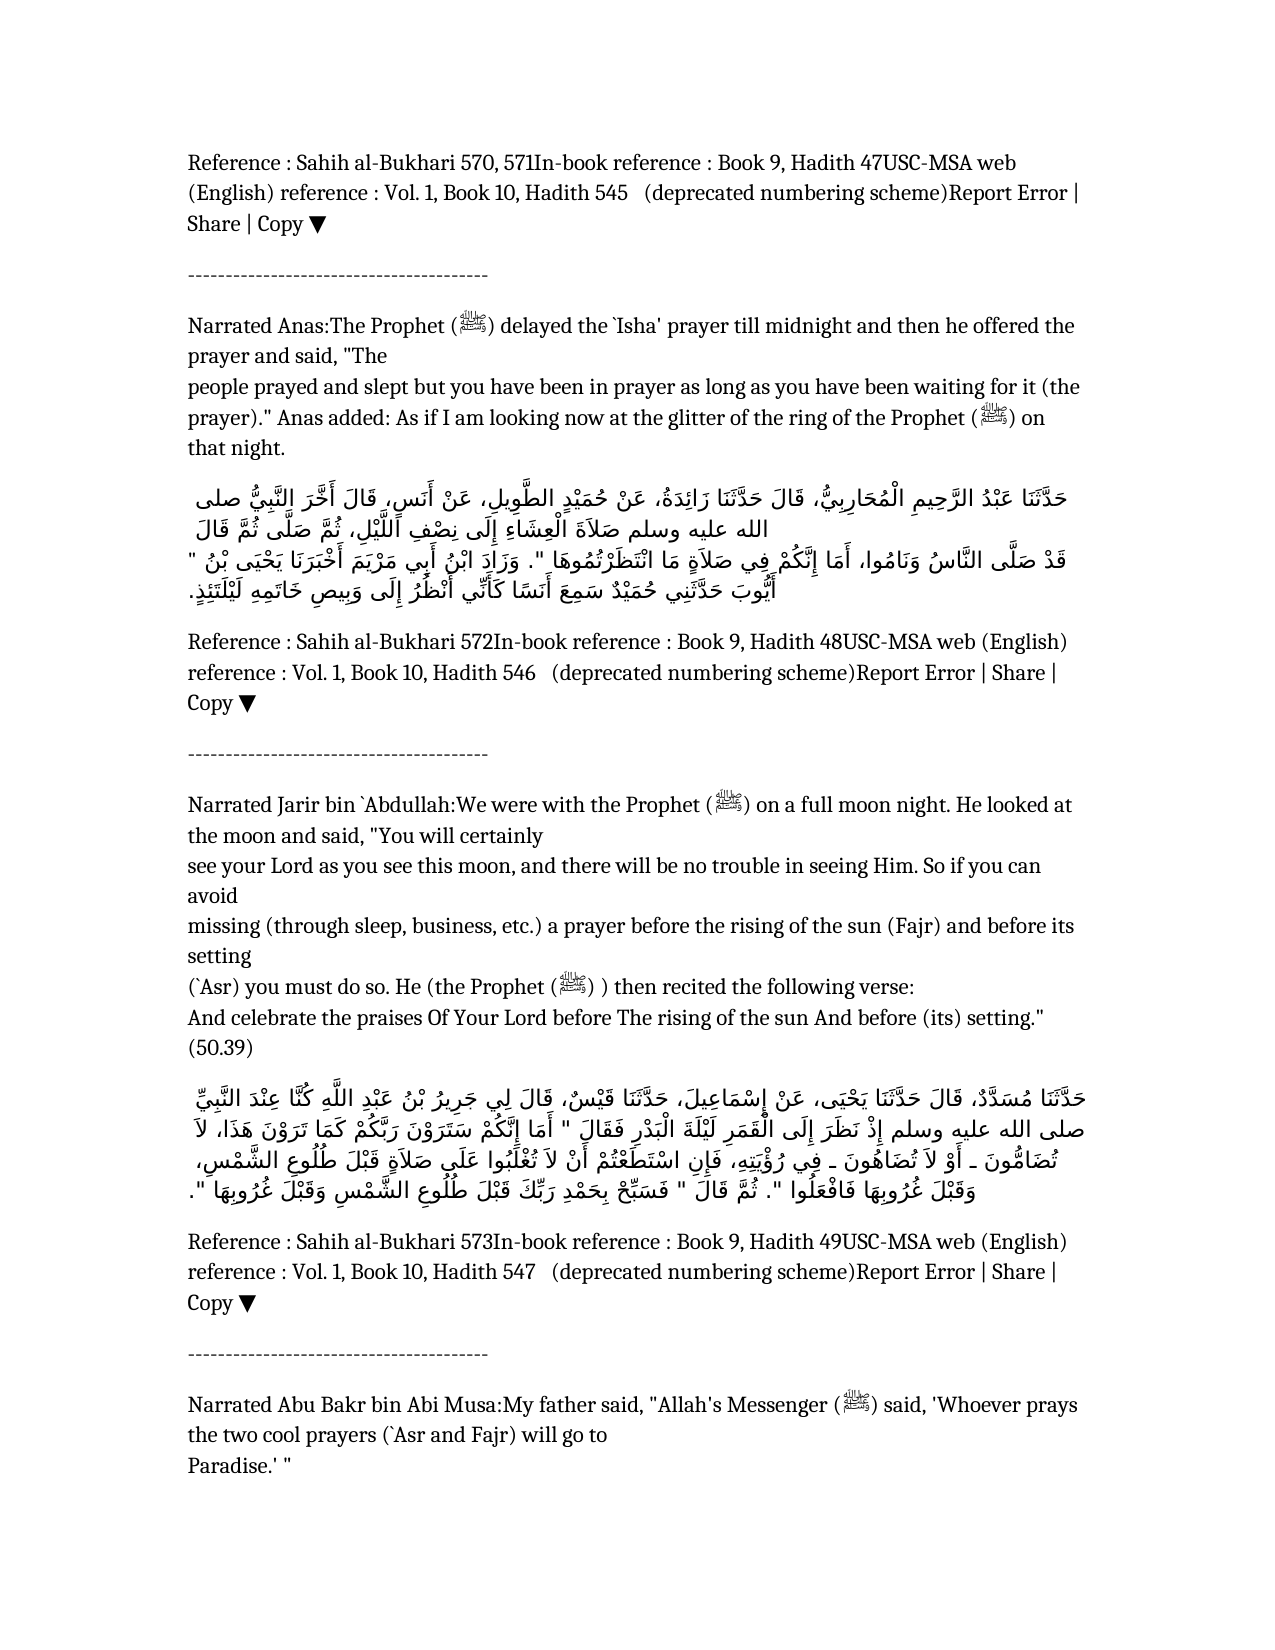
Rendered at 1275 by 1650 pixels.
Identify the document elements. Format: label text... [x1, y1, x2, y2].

text حَدَّثَنَا عَبْدُ الرَّحِيمِ الْمُحَارِبِيُّ، قَالَ حَدَّثَنَا زَائِدَةُ، عَنْ حُمَيْدٍ الطَّوِيلِ، عَنْ أَنَسٍ، قَالَ أَخَّرَ النَّبِيُّ صلى الله عليه وسلم صَلاَةَ الْعِشَاءِ إِلَى نِصْفِ اللَّيْلِ، ثُمَّ صَلَّى ثُمَّ قَالَ ‏ "‏ قَدْ صَلَّى النَّاسُ وَنَامُوا، أَمَا إِنَّكُمْ فِي صَلاَةٍ مَا انْتَظَرْتُمُوهَا ‏"‏‏.‏ وَزَادَ ابْنُ أَبِي مَرْيَمَ أَخْبَرَنَا يَحْيَى بْنُ أَيُّوبَ حَدَّثَنِي حُمَيْدٌ سَمِعَ أَنَسًا كَأَنِّي أَنْظُرُ إِلَى وَبِيصِ خَاتَمِهِ لَيْلَتَئِذٍ‏.‏ [187, 486, 1087, 604]
text Reference : Sahih al-Bukhari 570, 571In-book reference : Book 9, Hadith 47USC-MSA web (English) reference : Vol. 1, Book 10, Hadith 545 (deprecated numbering scheme)Report Error | Share | Copy ▼ [187, 150, 1087, 237]
text Narrated Jarir bin `Abdullah:We were with the Prophet (ﷺ) on a full moon night. He looked at the moon and said, "You will certainly see your Lord as you see this moon, and there will be no trouble in seeing Him. So if you can avoid missing (through sleep, business, etc.) a prayer before the rising of the sun (Fajr) and before its setting (`Asr) you must do so. He (the Prophet (ﷺ) ) then recited the following verse: And celebrate the praises Of Your Lord before The rising of the sun And before (its) setting." (50.39) [187, 792, 1087, 1061]
text ---------------------------------------- [187, 261, 1087, 288]
text ---------------------------------------- [187, 741, 1087, 767]
text Reference : Sahih al-Bukhari 573In-book reference : Book 9, Hadith 49USC-MSA web (English) reference : Vol. 1, Book 10, Hadith 547 (deprecated numbering scheme)Report Error | Share | Copy ▼ [187, 1229, 1087, 1316]
text حَدَّثَنَا مُسَدَّدٌ، قَالَ حَدَّثَنَا يَحْيَى، عَنْ إِسْمَاعِيلَ، حَدَّثَنَا قَيْسٌ، قَالَ لِي جَرِيرُ بْنُ عَبْدِ اللَّهِ كُنَّا عِنْدَ النَّبِيِّ صلى الله عليه وسلم إِذْ نَظَرَ إِلَى الْقَمَرِ لَيْلَةَ الْبَدْرِ فَقَالَ ‏"‏ أَمَا إِنَّكُمْ سَتَرَوْنَ رَبَّكُمْ كَمَا تَرَوْنَ هَذَا، لاَ تُضَامُّونَ ـ أَوْ لاَ تُضَاهُونَ ـ فِي رُؤْيَتِهِ، فَإِنِ اسْتَطَعْتُمْ أَنْ لاَ تُغْلَبُوا عَلَى صَلاَةٍ قَبْلَ طُلُوعِ الشَّمْسِ، وَقَبْلَ غُرُوبِهَا فَافْعَلُوا ‏"‏‏.‏ ثُمَّ قَالَ ‏"‏ فَسَبِّحْ بِحَمْدِ رَبِّكَ قَبْلَ طُلُوعِ الشَّمْسِ وَقَبْلَ غُرُوبِهَا ‏"‏‏.‏ [187, 1086, 1087, 1204]
text Reference : Sahih al-Bukhari 572In-book reference : Book 9, Hadith 48USC-MSA web (English) reference : Vol. 1, Book 10, Hadith 546 (deprecated numbering scheme)Report Error | Share | Copy ▼ [187, 629, 1087, 716]
text ---------------------------------------- [187, 1340, 1087, 1367]
text Narrated Anas:The Prophet (ﷺ) delayed the `Isha' prayer till midnight and then he offered the prayer and said, "The people prayed and slept but you have been in prayer as long as you have been waiting for it (the prayer)." Anas added: As if I am looking now at the glitter of the ring of the Prophet (ﷺ) on that night. [187, 312, 1087, 461]
text Narrated Abu Bakr bin Abi Musa:My father said, "Allah's Messenger (ﷺ) said, 'Whoever prays the two cool prayers (`Asr and Fajr) will go to Paradise.' " [187, 1391, 1087, 1479]
